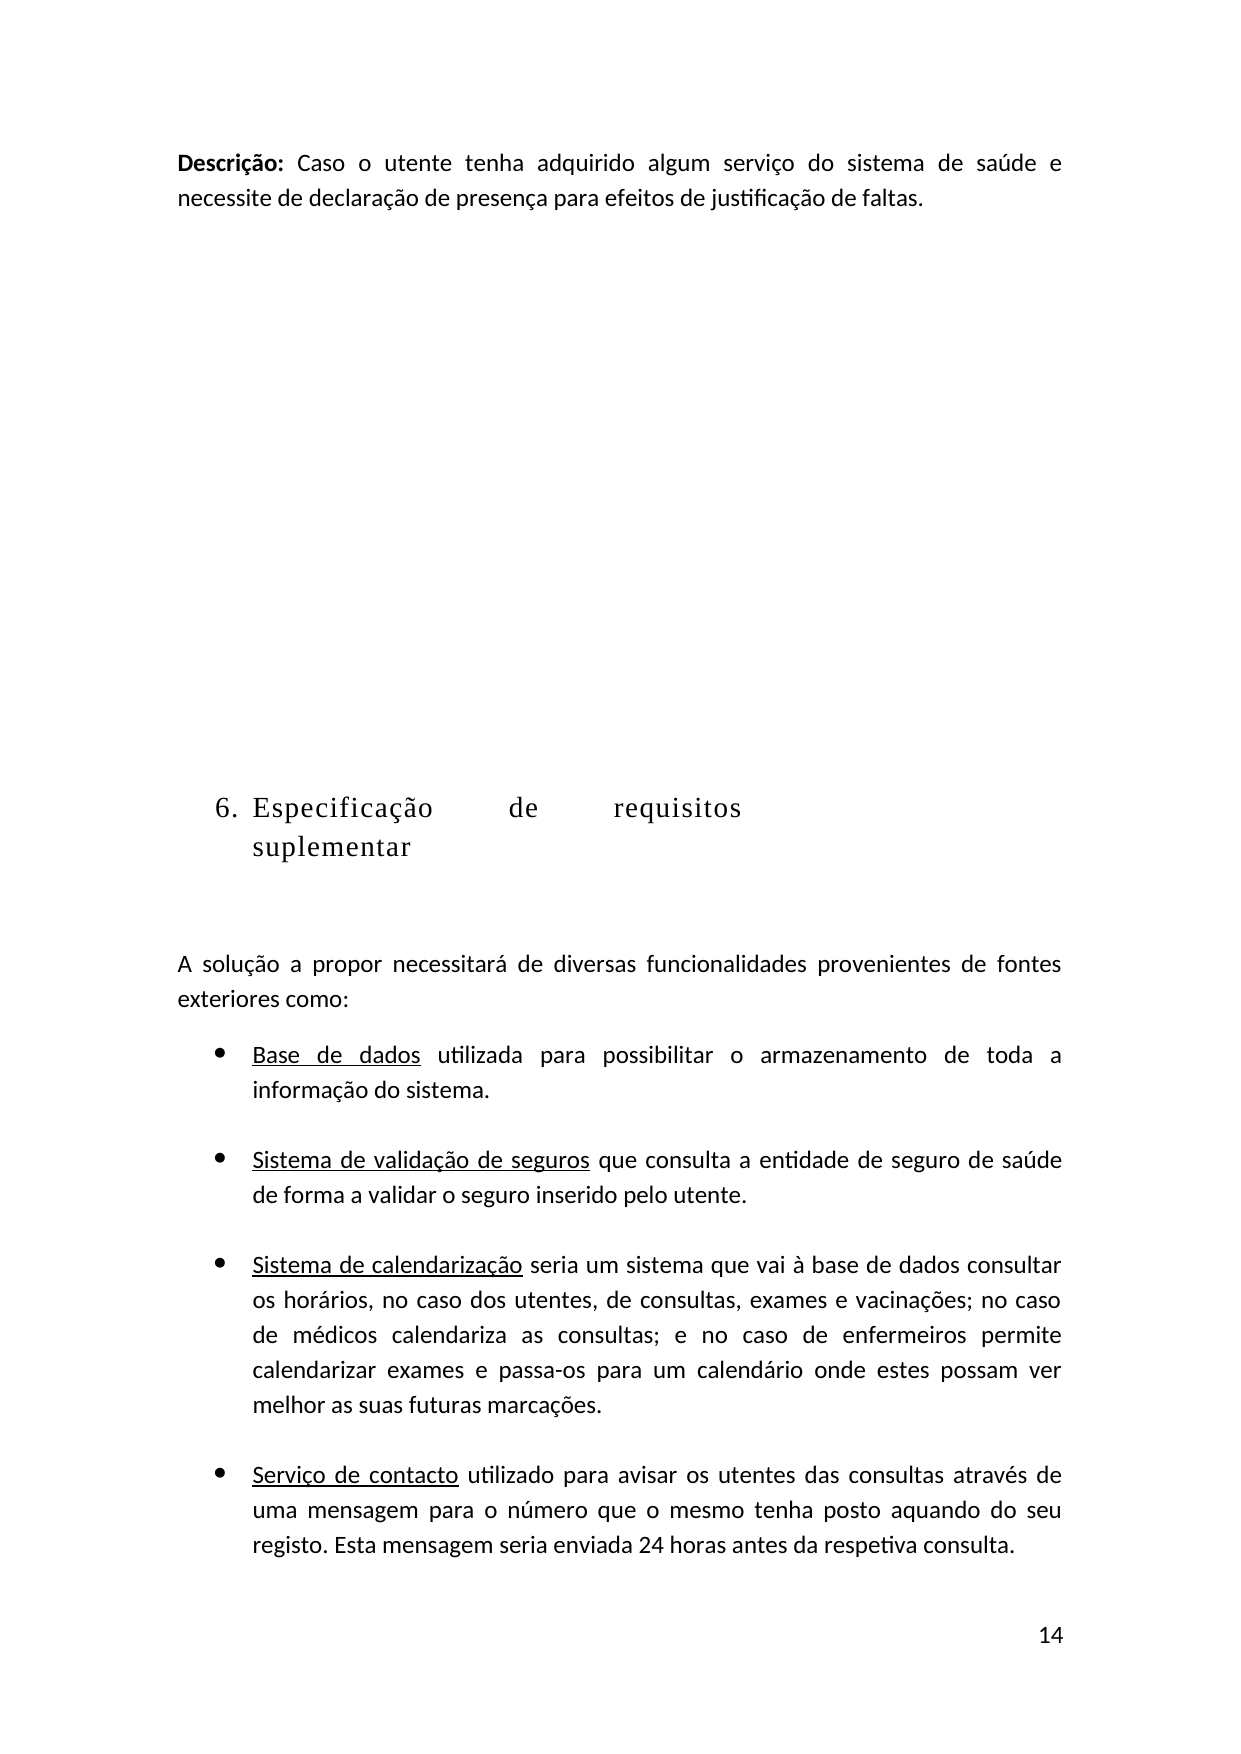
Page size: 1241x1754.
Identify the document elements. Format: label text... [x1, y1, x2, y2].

list Sistema de validação de seguros que consulta a entidade de seguro de saúde de forma a validar o seguro inserido pelo utente. [215, 1144, 1063, 1209]
subtitle Especificação de requisitos suplementar [215, 790, 742, 862]
list Base de dados utilizada para possibilitar o armazenamento de toda a informação do sistema. [215, 1039, 1063, 1104]
list Serviço de contacto utilizado para avisar os utentes das consultas através de uma mensagem para o número que o mesmo tenha posto aquando do seu registo. Esta mensagem seria enviada 24 horas antes da respetiva consulta. [215, 1459, 1063, 1560]
text Descrição: Caso o utente tenha adquirido algum serviço do sistema de saúde e necessite de declaração de presença para efeitos de justificação de faltas. [177, 148, 1063, 213]
text A solução a propor necessitará de diversas funcionalidades provenientes de fontes exteriores como: [177, 948, 1063, 1013]
list Sistema de calendarização seria um sistema que vai à base de dados consultar os horários, no caso dos utentes, de consultas, exames e vacinações; no caso de médicos calendariza as consultas; e no caso de enfermeiros permite calendarizar exames e passa-os para um calendário onde estes possam ver melhor as suas futuras marcações. [215, 1249, 1063, 1419]
